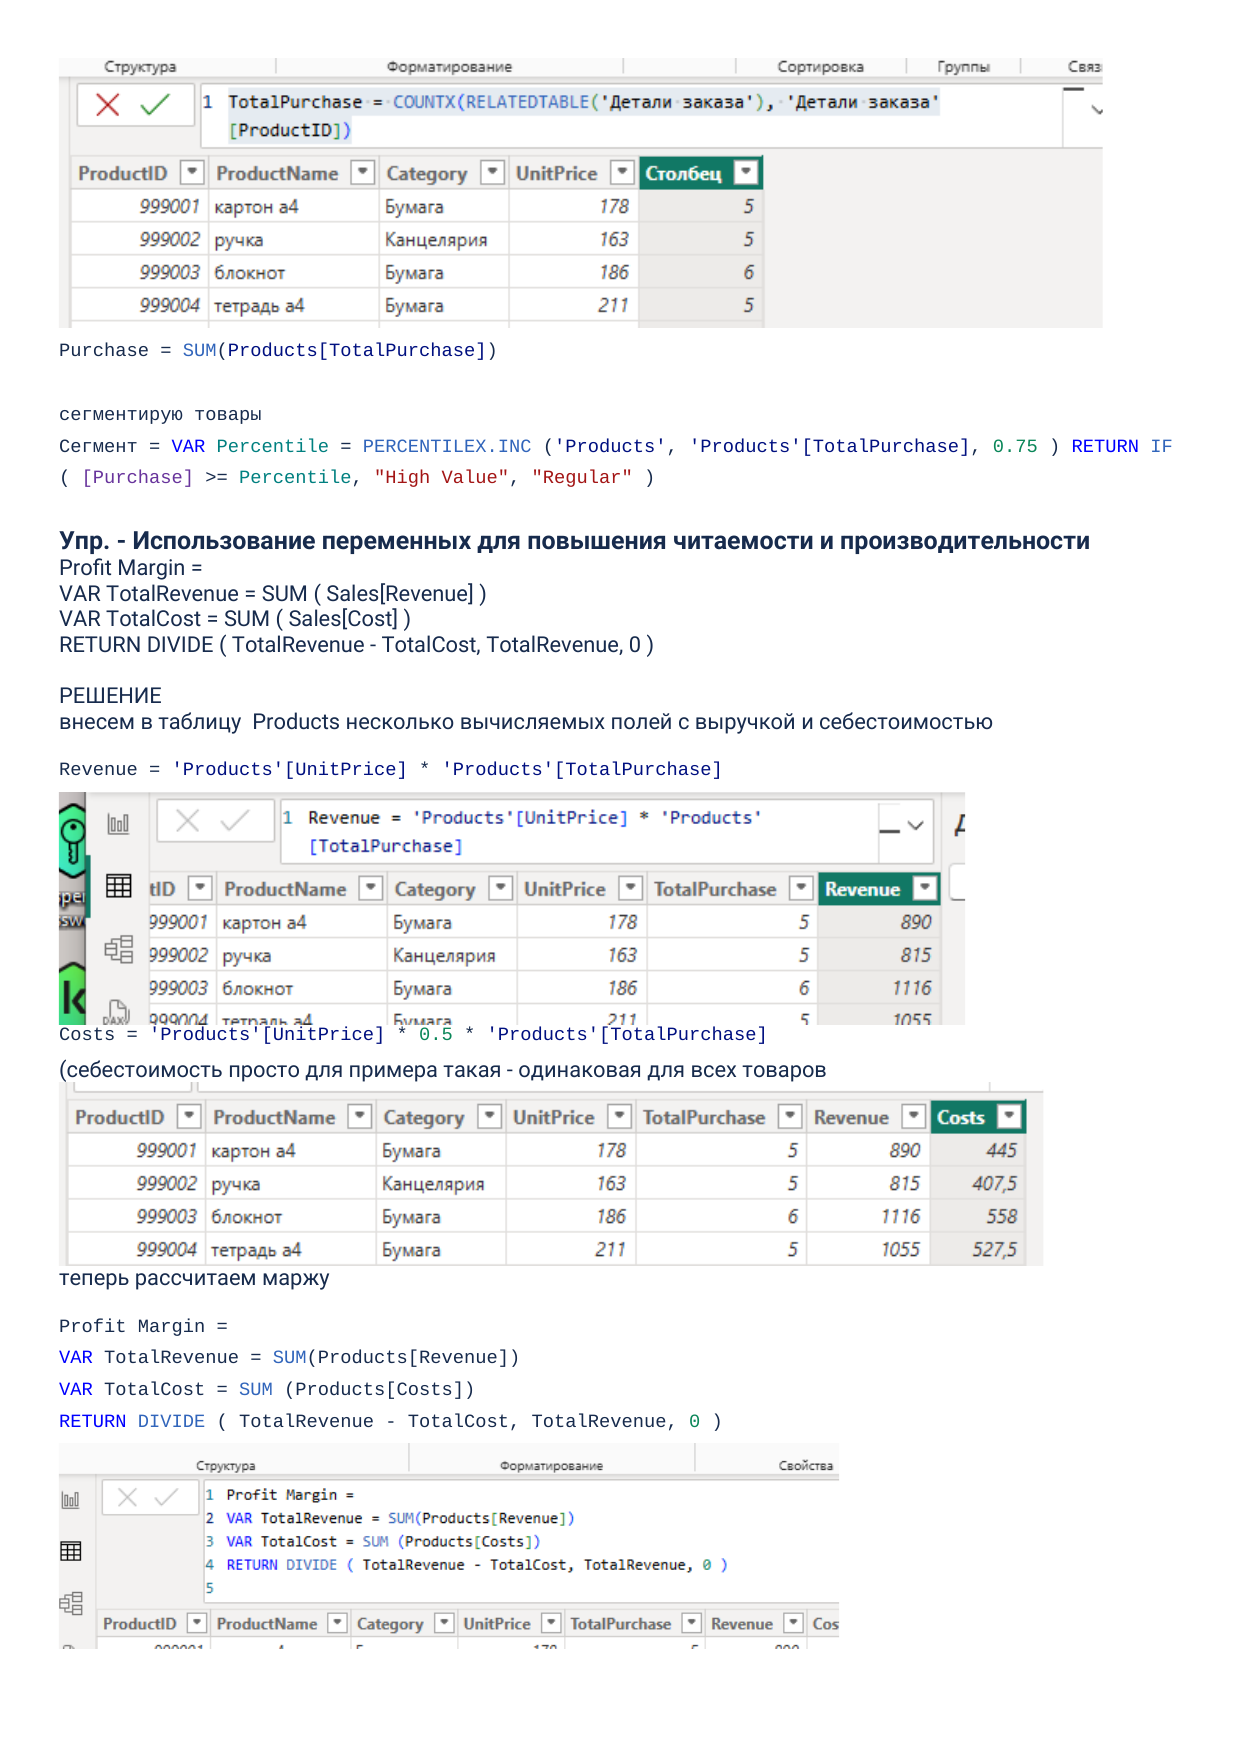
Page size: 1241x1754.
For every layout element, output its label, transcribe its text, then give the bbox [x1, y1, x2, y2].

text VAR TotalRevenue = SUM ( Sales[Revenue] ) [59, 581, 1181, 606]
text теперь рассчитаем маржу [59, 1265, 1181, 1291]
text Purchase = SUM(Products[TotalPurchase]) [59, 341, 1181, 362]
text VAR TotalRevenue = SUM(Products[Revenue]) [59, 1348, 1181, 1369]
text Costs = 'Products'[UnitPrice] * 0.5 * 'Products'[TotalPurchase] [59, 1025, 1181, 1046]
text Сегмент = VAR Percentile = PERCENTILEX.INC ('Products', 'Products'[TotalPurchase], 0.75 ) RETURN IF ( [Purchase] >= Percentile, "High Value", "Regular" ) [59, 436, 1181, 489]
picture [58, 1082, 1044, 1266]
picture [58, 58, 1103, 328]
picture [58, 1443, 840, 1649]
text VAR TotalCost = SUM ( Sales[Cost] ) [59, 606, 1181, 632]
subtitle Упр. - Использование переменных для повышения читаемости и производительности [59, 526, 1181, 555]
text VAR TotalCost = SUM (Products[Costs]) [59, 1380, 1181, 1401]
text внесем в таблицу Products несколько вычисляемых полей с выручкой и себестоимостью [59, 709, 1181, 734]
text RETURN DIVIDE ( TotalRevenue - TotalCost, TotalRevenue, 0 ) [59, 1412, 1181, 1433]
picture [58, 792, 966, 1025]
text сегментирую товары [59, 404, 1181, 426]
text RETURN DIVIDE ( TotalRevenue - TotalCost, TotalRevenue, 0 ) [59, 632, 1181, 658]
text РЕШЕНИЕ [59, 683, 1181, 709]
text Profit Margin = [59, 555, 1181, 581]
text Revenue = 'Products'[UnitPrice] * 'Products'[TotalPurchase] [59, 760, 1181, 781]
text (себестоимость просто для примера такая - одинаковая для всех товаров [59, 1057, 1181, 1082]
text Profit Margin = [59, 1316, 1181, 1338]
